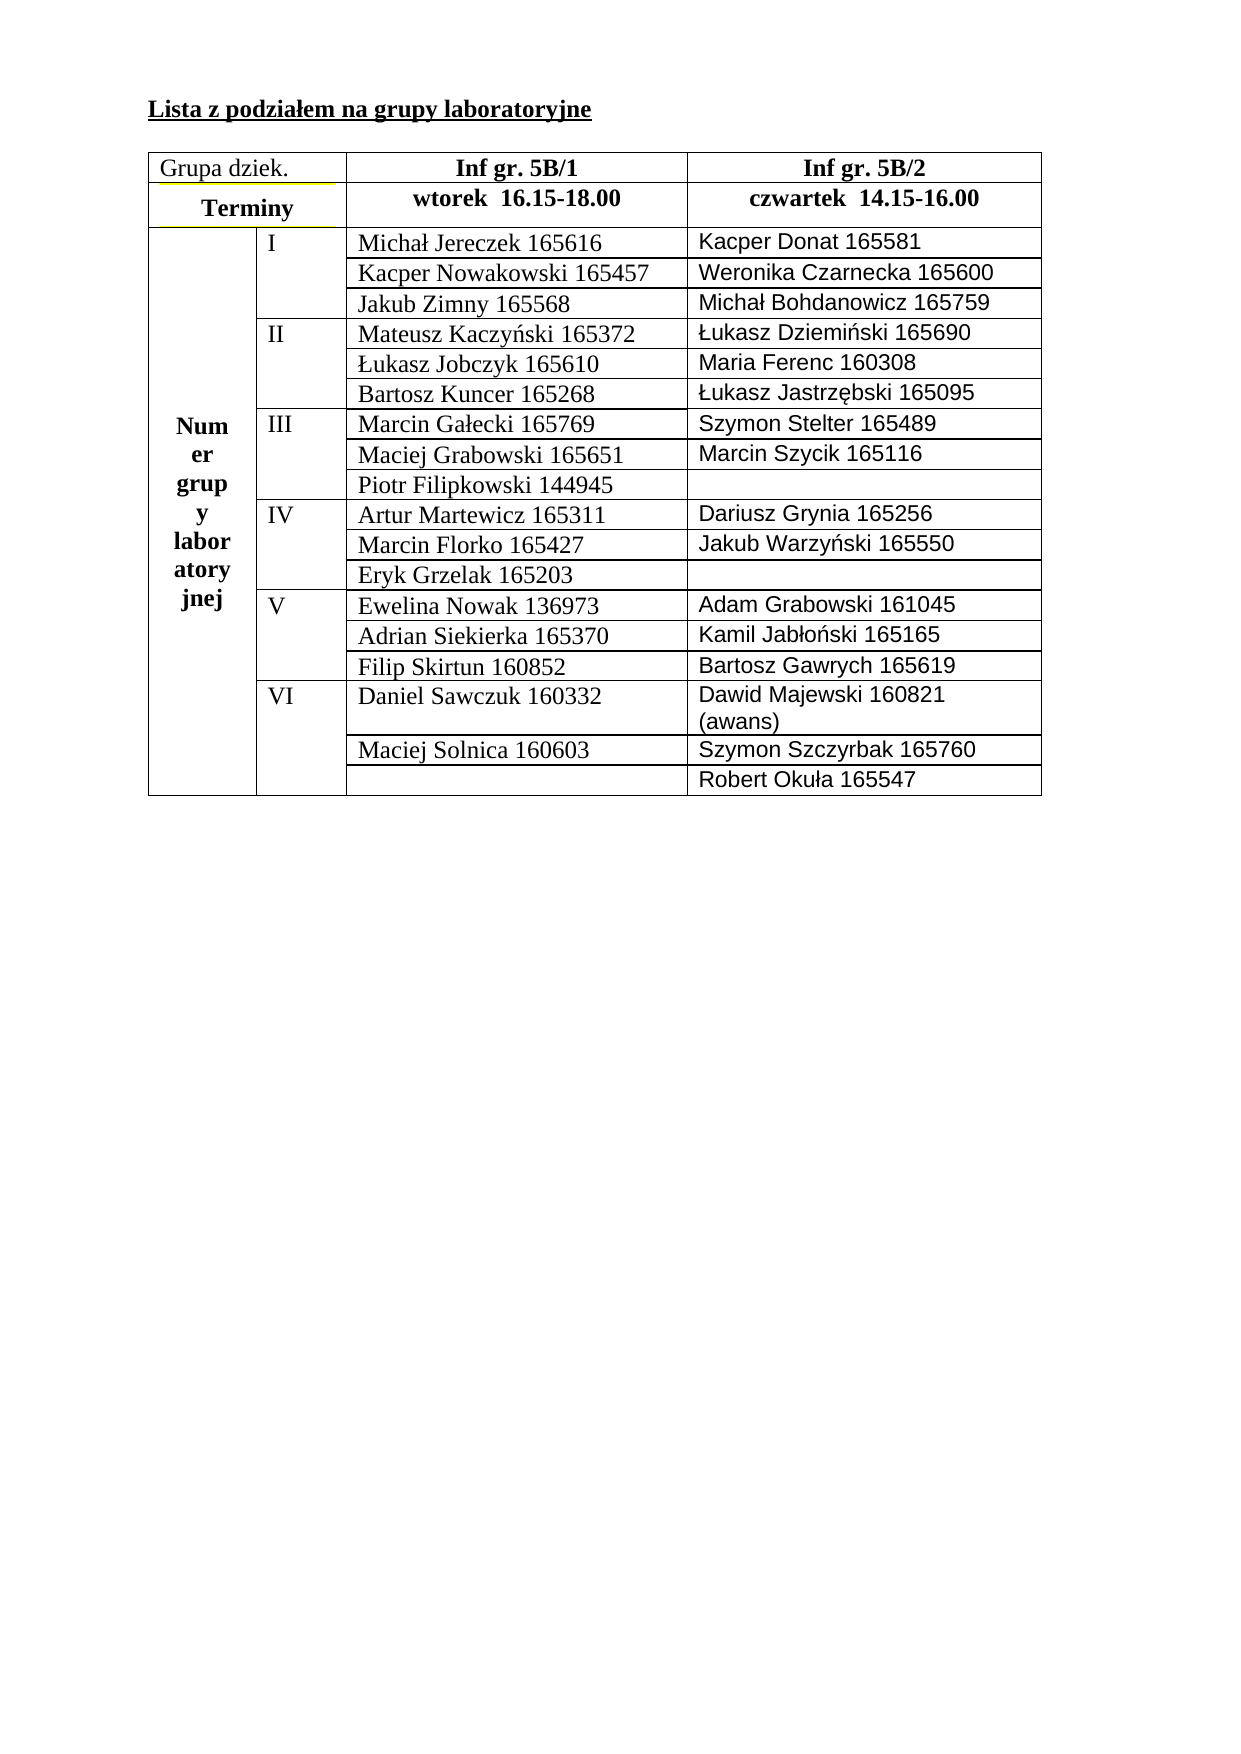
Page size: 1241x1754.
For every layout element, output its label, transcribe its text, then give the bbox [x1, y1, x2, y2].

table_cell V [257, 590, 346, 680]
table_cell VI [257, 681, 346, 795]
table_cell Łukasz Jastrzębski 165095 [688, 379, 1041, 408]
table_cell Szymon Stelter 165489 [688, 409, 1041, 438]
table_cell czwartek 14.15-16.00 [688, 183, 1041, 227]
table_cell Filip Skirtun 160852 [347, 652, 687, 680]
table_cell Kacper Donat 165581 [688, 228, 1041, 257]
table_cell Szymon Szczyrbak 165760 [688, 736, 1041, 764]
table_cell Eryk Grzelak 165203 [347, 561, 687, 589]
table_header Inf gr. 5B/2 [688, 153, 1041, 182]
table_cell Łukasz Jobczyk 165610 [347, 349, 687, 378]
table_cell Adam Grabowski 161045 [688, 591, 1041, 620]
table_cell Daniel Sawczuk 160332 [347, 681, 687, 734]
table_cell Numer grupy laboratoryjnej [149, 228, 256, 795]
table_cell Maciej Solnica 160603 [347, 736, 687, 764]
table_header Grupa dziek. [149, 153, 346, 182]
table_cell Kacper Nowakowski 165457 [347, 259, 687, 287]
table_cell Mateusz Kaczyński 165372 [347, 319, 687, 347]
table_cell Terminy [149, 183, 346, 227]
table_cell Dariusz Grynia 165256 [688, 500, 1041, 529]
table_header Inf gr. 5B/1 [347, 153, 687, 182]
table_cell Jakub Zimny 165568 [347, 289, 687, 318]
table_cell Marcin Gałecki 165769 [347, 410, 687, 438]
table_cell [347, 766, 687, 795]
table_cell Weronika Czarnecka 165600 [688, 259, 1041, 287]
table_cell Ewelina Nowak 136973 [347, 591, 687, 620]
table_cell Marcin Szycik 165116 [688, 440, 1041, 469]
table_cell Maciej Grabowski 165651 [347, 440, 687, 469]
table_cell Jakub Warzyński 165550 [688, 530, 1041, 559]
table_cell IV [257, 500, 346, 589]
table_cell wtorek 16.15-18.00 [347, 183, 687, 227]
table_cell III [257, 409, 346, 499]
table_cell Robert Okuła 165547 [688, 766, 1041, 795]
text Lista z podziałem na grupy laboratoryjne [148, 94, 1092, 123]
table_cell II [257, 319, 346, 408]
table_cell Bartosz Gawrych 165619 [688, 652, 1041, 680]
table_cell Michał Jereczek 165616 [347, 228, 687, 257]
table_cell Dawid Majewski 160821 (awans) [688, 681, 1041, 734]
table_cell Kamil Jabłoński 165165 [688, 621, 1041, 650]
table_cell Marcin Florko 165427 [347, 530, 687, 559]
table_cell [688, 561, 1041, 589]
table_cell Adrian Siekierka 165370 [347, 621, 687, 650]
table_cell Bartosz Kuncer 165268 [347, 379, 687, 408]
table_cell [688, 470, 1041, 499]
table_cell Maria Ferenc 160308 [688, 349, 1041, 378]
table_cell Łukasz Dziemiński 165690 [688, 319, 1041, 347]
table_cell Artur Martewicz 165311 [347, 500, 687, 529]
table_cell I [257, 228, 346, 318]
table_cell Michał Bohdanowicz 165759 [688, 289, 1041, 318]
table_cell Piotr Filipkowski 144945 [347, 470, 687, 499]
